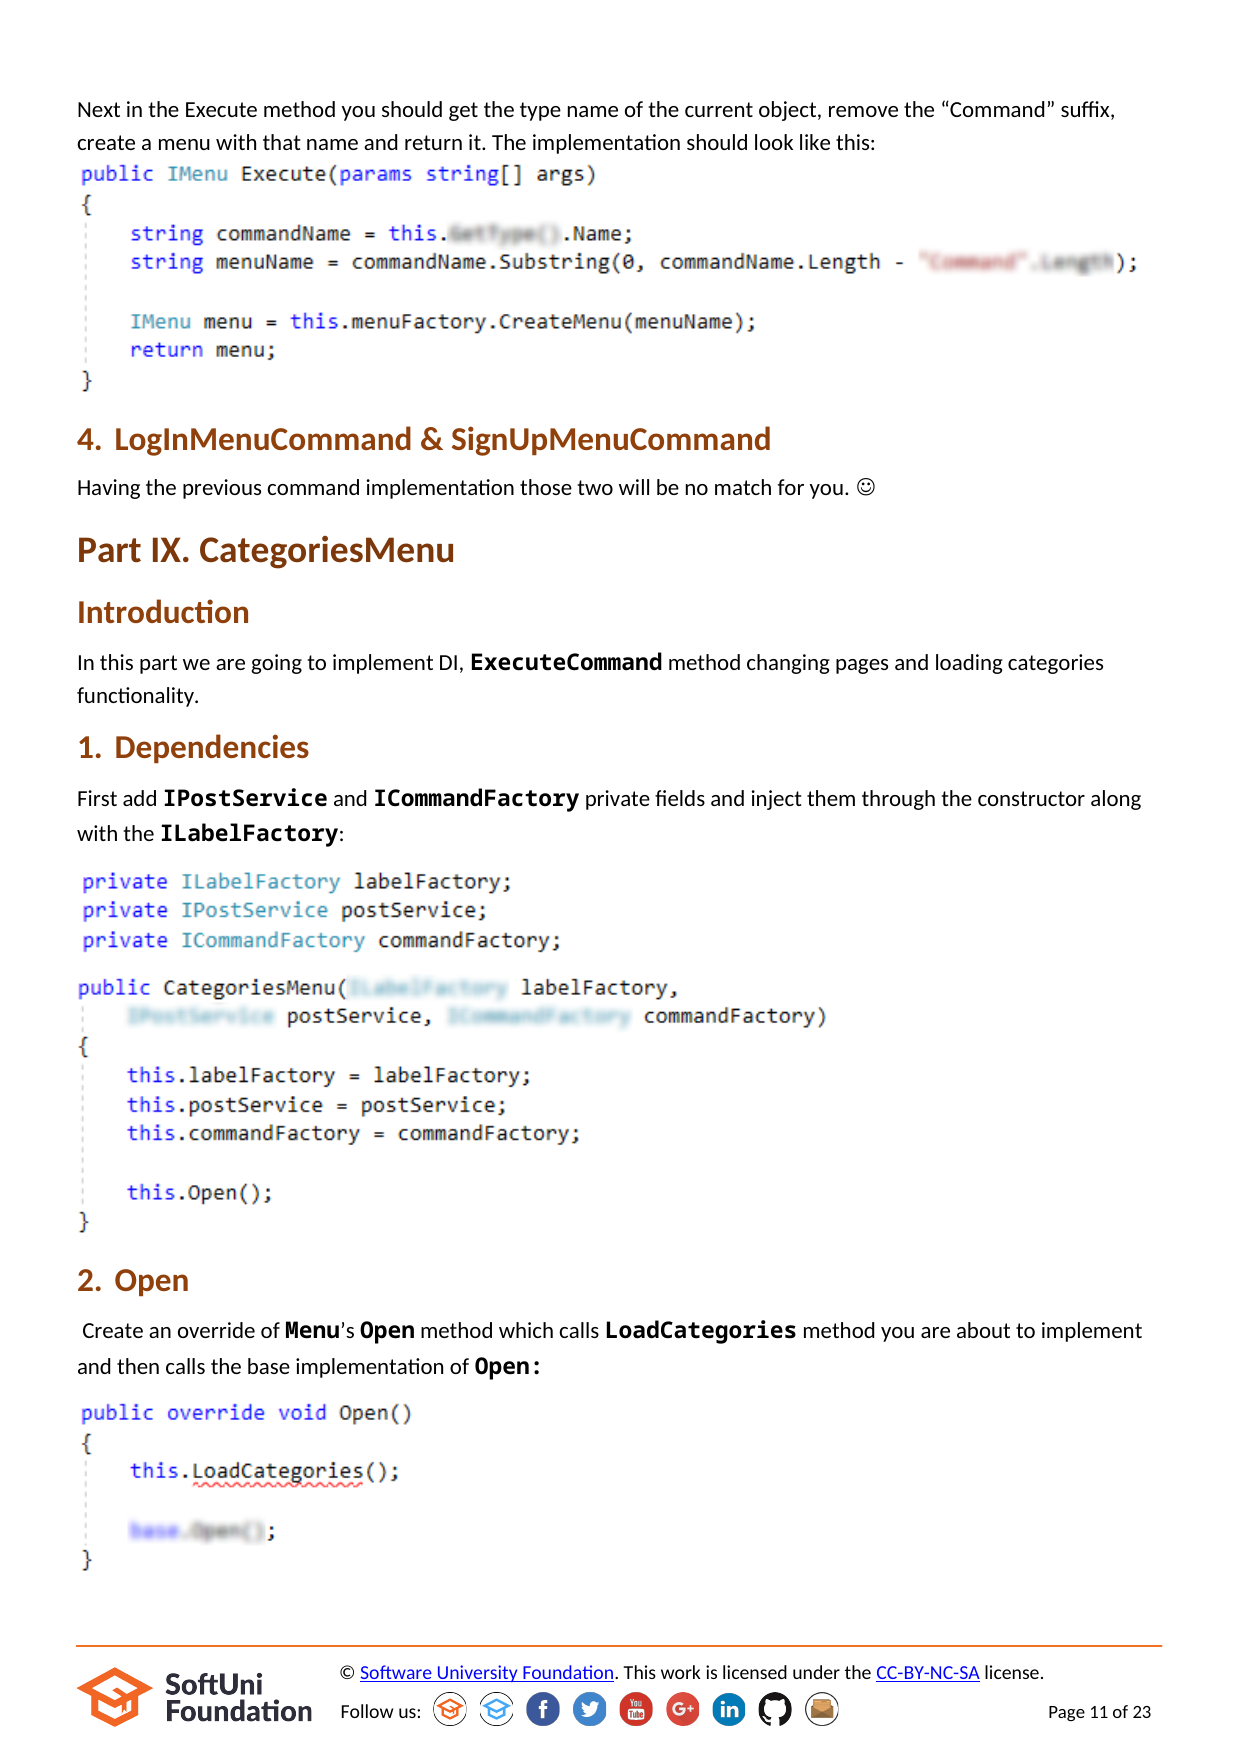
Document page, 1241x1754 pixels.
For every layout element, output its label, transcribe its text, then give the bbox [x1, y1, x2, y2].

text Create an override of Menu’s Open method which calls LoadCategories method you are about to implement and then calls the base implementation of Open: [77, 1314, 1163, 1381]
picture [712, 1693, 722, 1703]
picture [76, 159, 1144, 401]
picture [480, 1692, 513, 1726]
text First add IPostService and ICommandFactory private fields and inject them through the constructor along with the ILabelFactory: [77, 781, 1163, 849]
text Having the previous command implementation those two will be no match for you. [77, 473, 1163, 501]
text In this part we are going to implement DI, ExecuteCommand method changing pages and loading categories functionality. [77, 646, 1163, 710]
subtitle Introduction [77, 591, 1163, 632]
subtitle Dependencies [77, 726, 1163, 767]
subtitle LogInMenuCommand & SignUpMenuCommand [77, 418, 1163, 458]
picture [727, 1707, 738, 1717]
picture [76, 865, 565, 957]
subtitle CategoriesMenu [77, 526, 1163, 572]
picture [666, 1692, 700, 1726]
picture [76, 973, 832, 1242]
picture [619, 1692, 653, 1726]
picture [76, 1667, 312, 1727]
picture [712, 1716, 722, 1726]
picture [736, 1693, 746, 1703]
picture [433, 1692, 467, 1726]
picture [758, 1692, 792, 1726]
picture [805, 1692, 839, 1726]
subtitle Open [77, 1259, 1163, 1299]
picture [76, 1398, 421, 1577]
picture [526, 1692, 560, 1726]
picture [573, 1692, 607, 1726]
picture [736, 1716, 746, 1726]
